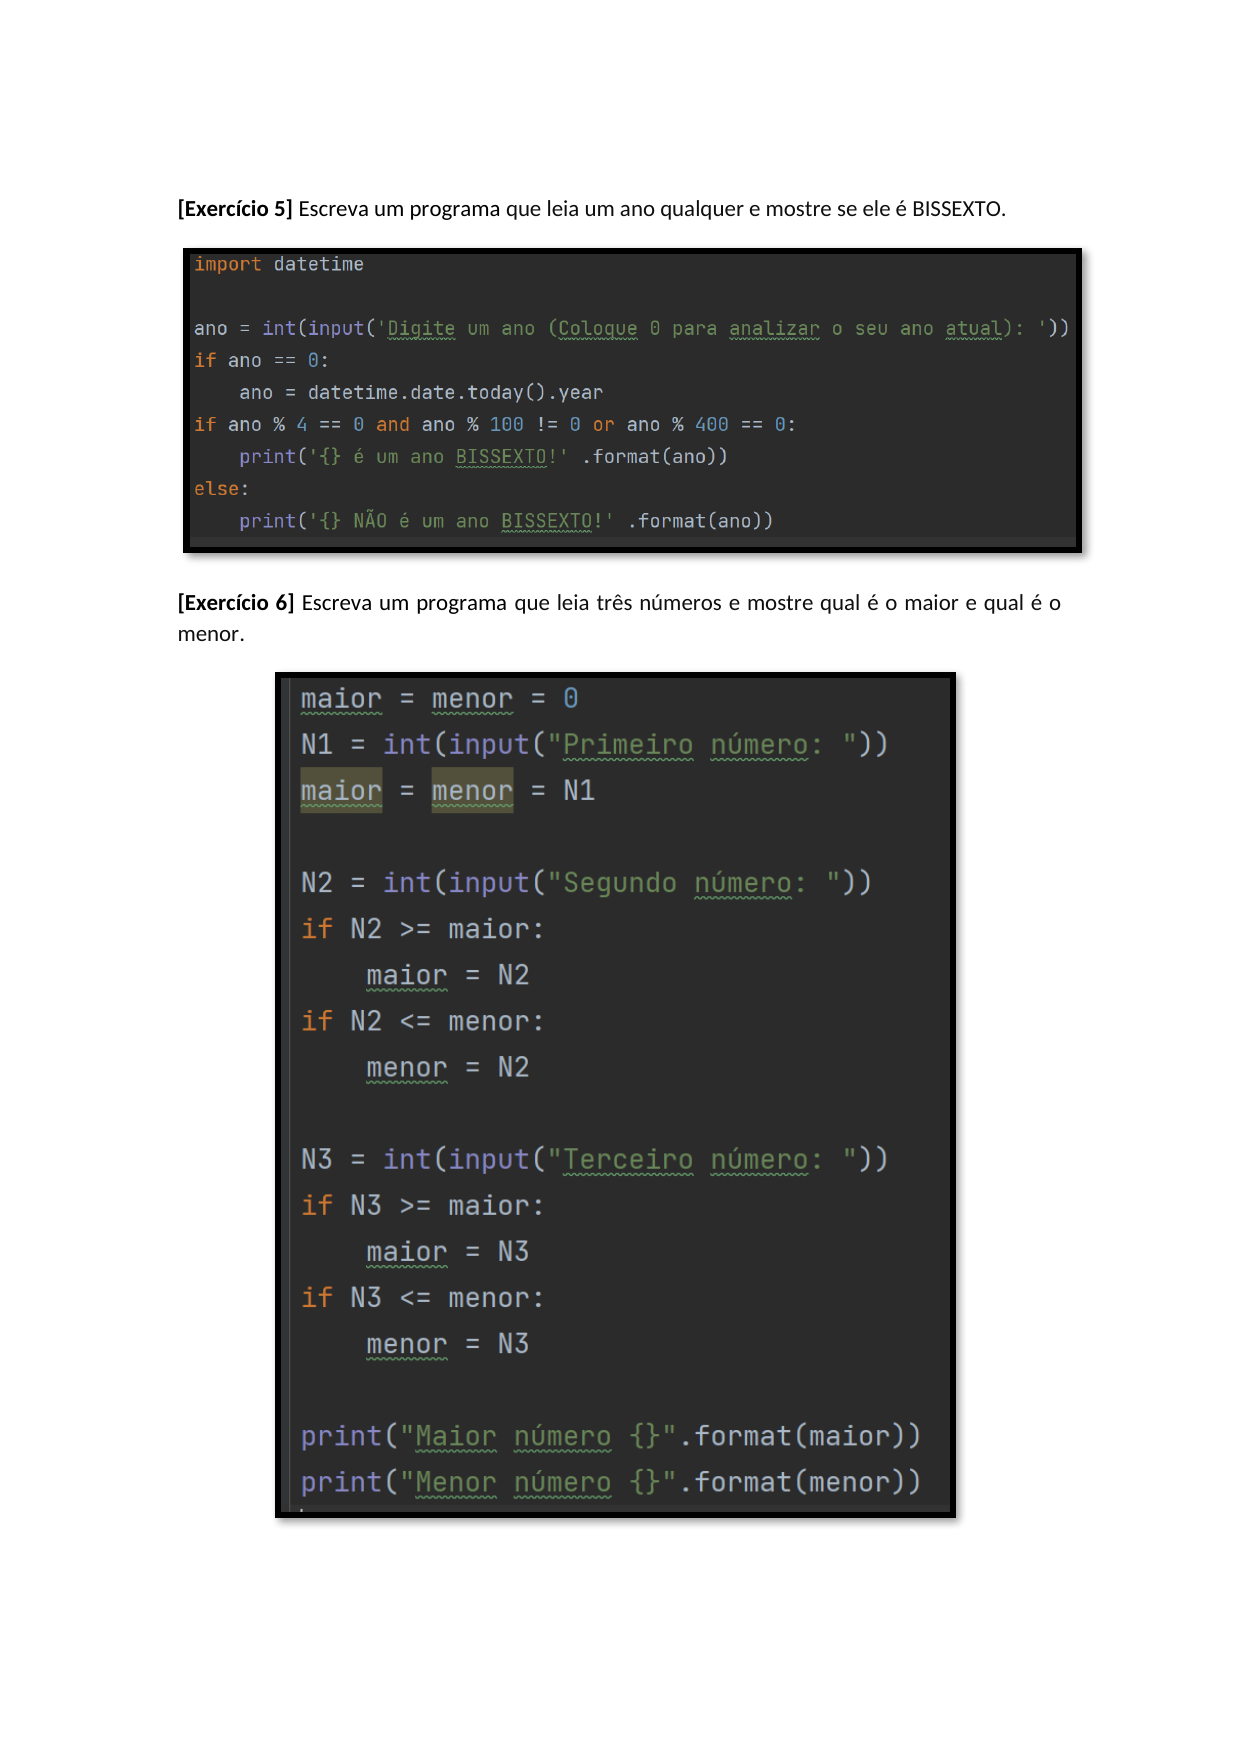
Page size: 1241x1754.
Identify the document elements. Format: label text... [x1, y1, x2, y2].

text [Exercício 6] Escreva um programa que leia três números e mostre qual é o maior e qual é o menor. [177, 588, 1063, 647]
picture [190, 254, 1076, 547]
text [Exercício 5] Escreva um programa que leia um ano qualquer e mostre se ele é BISSEXTO. [177, 194, 1063, 222]
picture [281, 678, 950, 1512]
